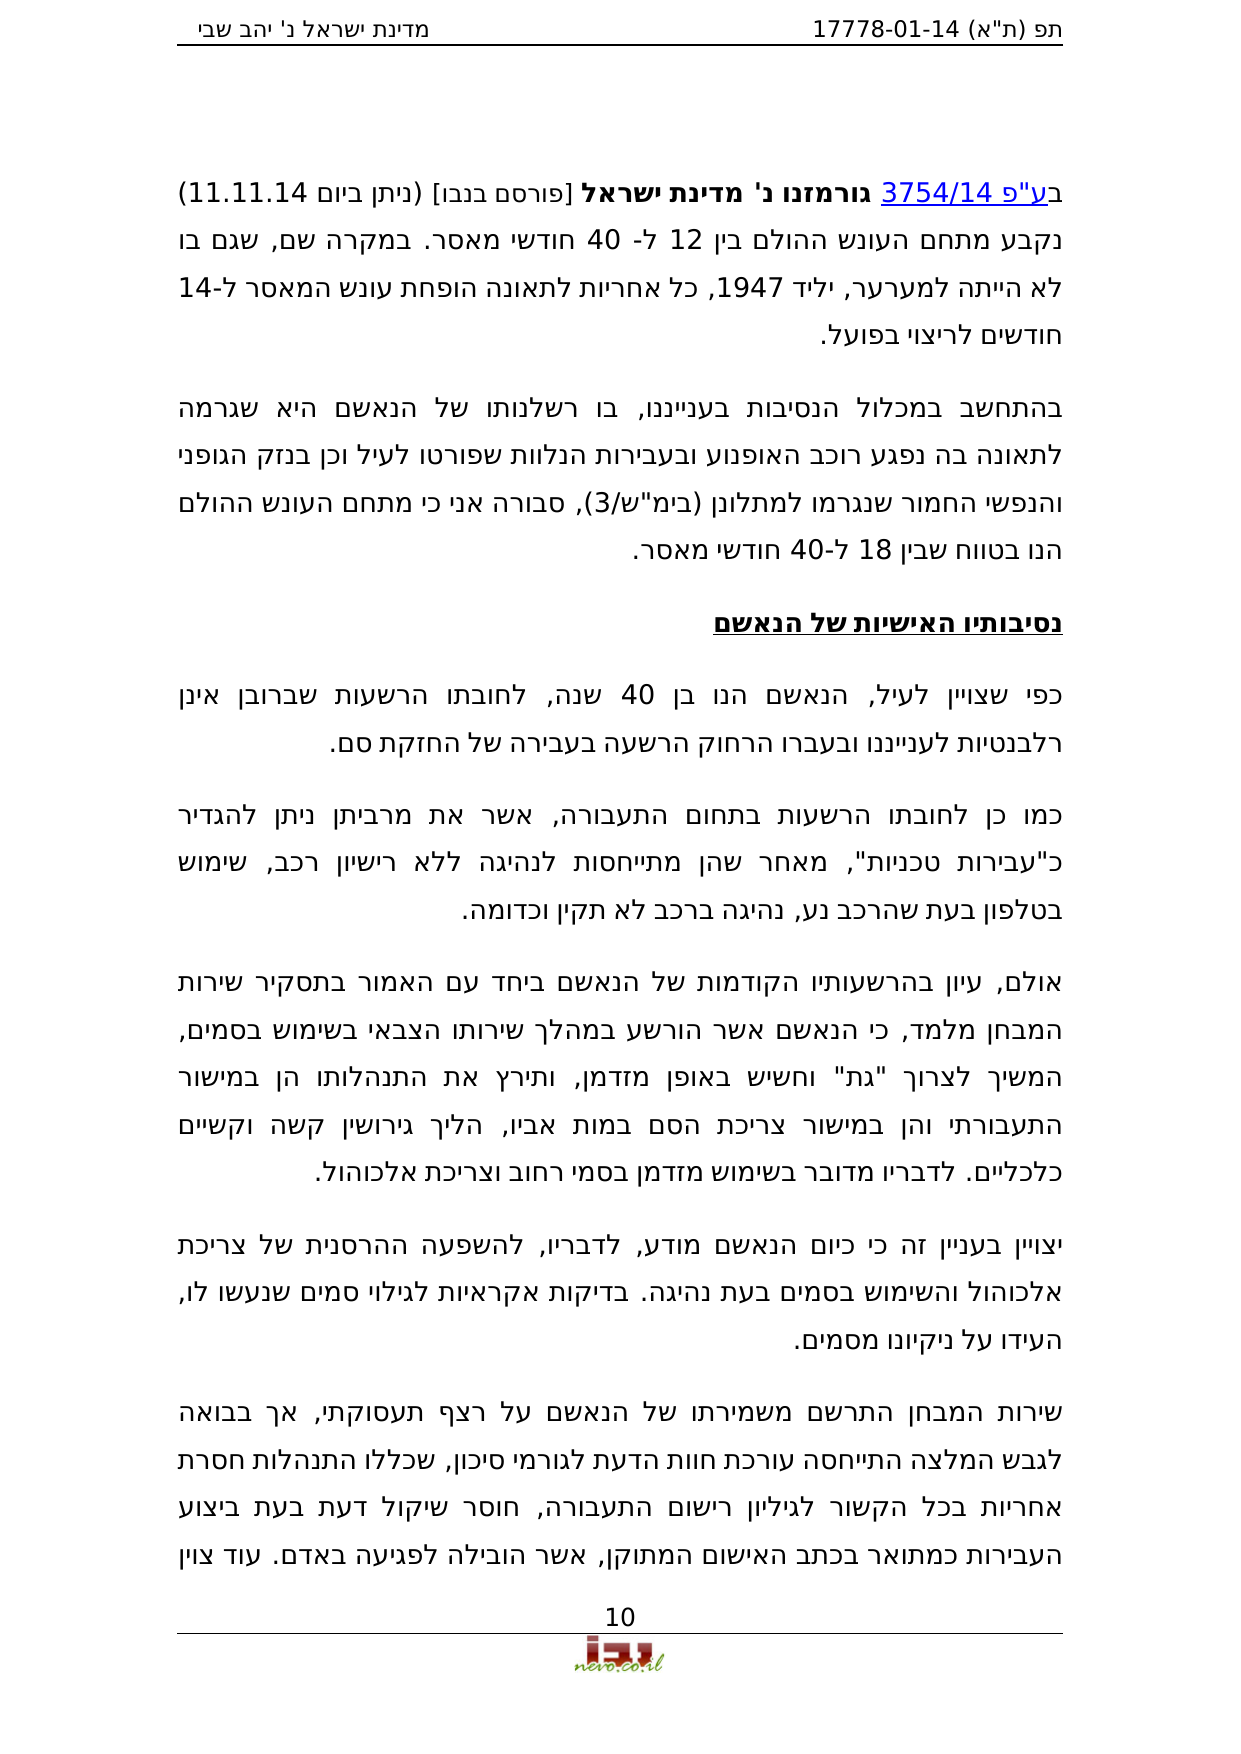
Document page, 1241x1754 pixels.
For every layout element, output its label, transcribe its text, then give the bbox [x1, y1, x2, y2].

text כמו כן לחובתו הרשעות בתחום התעבורה, אשר את מרביתן ניתן להגדיר כ"עבירות טכניות", מאחר שהן מתייחסות לנהיגה ללא רישיון רכב, שימוש בטלפון בעת שהרכב נע, נהיגה ברכב לא תקין וכדומה. [177, 799, 1063, 926]
text בהתחשב במכלול הנסיבות בענייננו, בו רשלנותו של הנאשם היא שגרמה לתאונה בה נפגע רוכב האופנוע ובעבירות הנלוות שפורטו לעיל וכן בנזק הגופני והנפשי החמור שנגרמו למתלונן (בימ"ש/3), סבורה אני כי מתחם העונש ההולם הנו בטווח שבין 18 ל-40 חודשי מאסר. [177, 392, 1063, 566]
text כפי שצויין לעיל, הנאשם הנו בן 40 שנה, לחובתו הרשעות שברובן אינן רלבנטיות לענייננו ובעברו הרחוק הרשעה בעבירה של החזקת סם. [177, 679, 1063, 758]
text אולם, עיון בהרשעותיו הקודמות של הנאשם ביחד עם האמור בתסקיר שירות המבחן מלמד, כי הנאשם אשר הורשע במהלך שירותו הצבאי בשימוש בסמים, המשיך לצרוך "גת" וחשיש באופן מזדמן, ותירץ את התנהלותו הן במישור התעבורתי והן במישור צריכת הסם במות אביו, הליך גירושין קשה וקשיים כלכליים. לדבריו מדובר בשימוש מזדמן בסמי רחוב וצריכת אלכוהול. [177, 967, 1063, 1188]
text בע"פ 3754/14 גורמזנו נ' מדינת ישראל [פורסם בנבו] (ניתן ביום 11.11.14) נקבע מתחם העונש ההולם בין 12 ל- 40 חודשי מאסר. במקרה שם, שגם בו לא הייתה למערער, יליד 1947, כל אחריות לתאונה הופחת עונש המאסר ל-14 חודשים לריצוי בפועל. [177, 177, 1063, 351]
text יצויין בעניין זה כי כיום הנאשם מודע, לדבריו, להשפעה ההרסנית של צריכת אלכוהול והשימוש בסמים בעת נהיגה. בדיקות אקראיות לגילוי סמים שנעשו לו, העידו על ניקיונו מסמים. [177, 1229, 1063, 1356]
picture [574, 1635, 666, 1673]
text נסיבותיו האישיות של הנאשם [177, 607, 1063, 638]
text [177, 1396, 1063, 1571]
